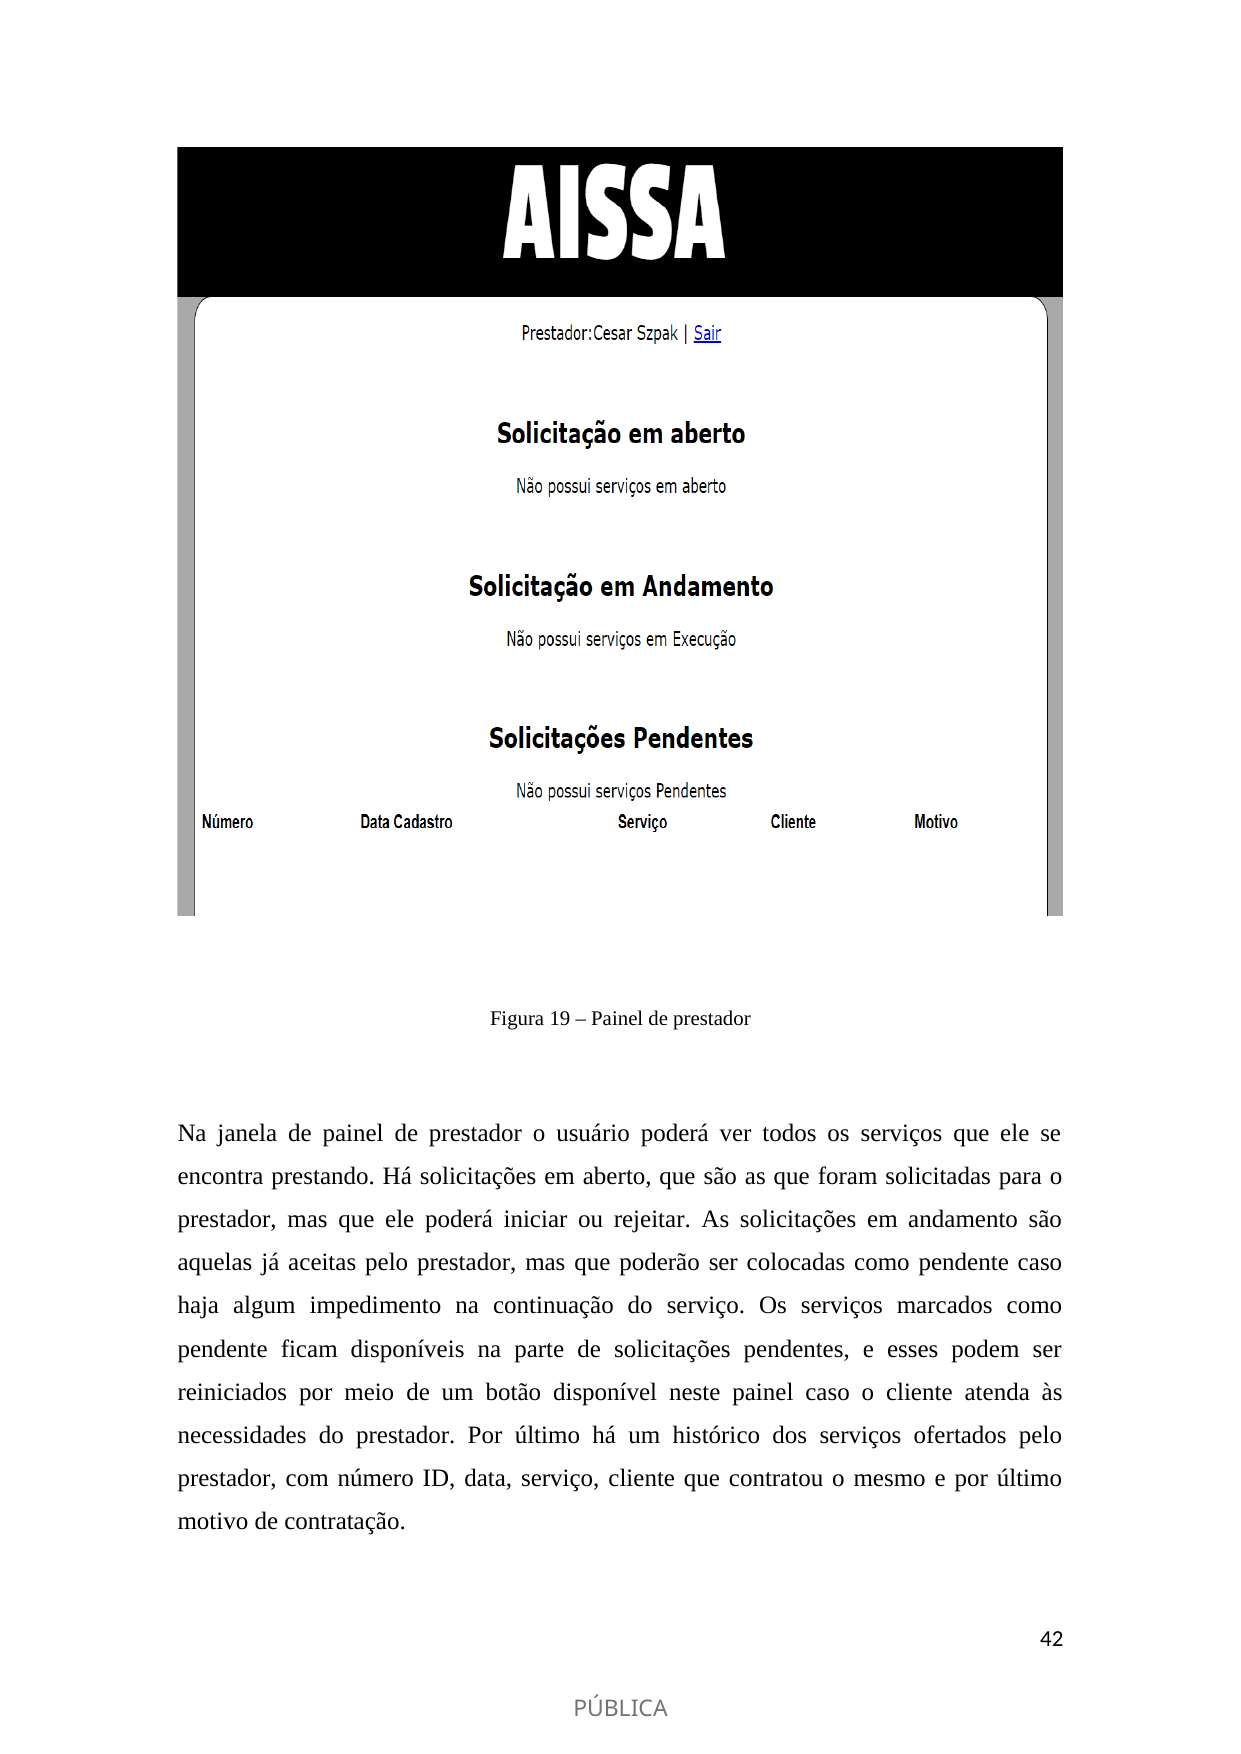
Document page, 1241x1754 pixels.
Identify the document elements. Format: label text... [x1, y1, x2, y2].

text Figura 19 – Painel de prestador [177, 1006, 1063, 1029]
text Na janela de painel de prestador o usuário poderá ver todos os serviços que ele se encontra prestando. Há solicitações em aberto, que são as que foram solicitadas para o prestador, mas que ele poderá iniciar ou rejeitar. As solicitações em andamento são aquelas já aceitas pelo prestador, mas que poderão ser colocadas como pendente caso haja algum impedimento na continuação do serviço. Os serviços marcados como pendente ficam disponíveis na parte de solicitações pendentes, e esses podem ser reiniciados por meio de um botão disponível neste painel caso o cliente atenda às necessidades do prestador. Por último há um histórico dos serviços ofertados pelo prestador, com número ID, data, serviço, cliente que contratou o mesmo e por último motivo de contratação. [177, 1118, 1063, 1535]
picture [177, 147, 1063, 916]
